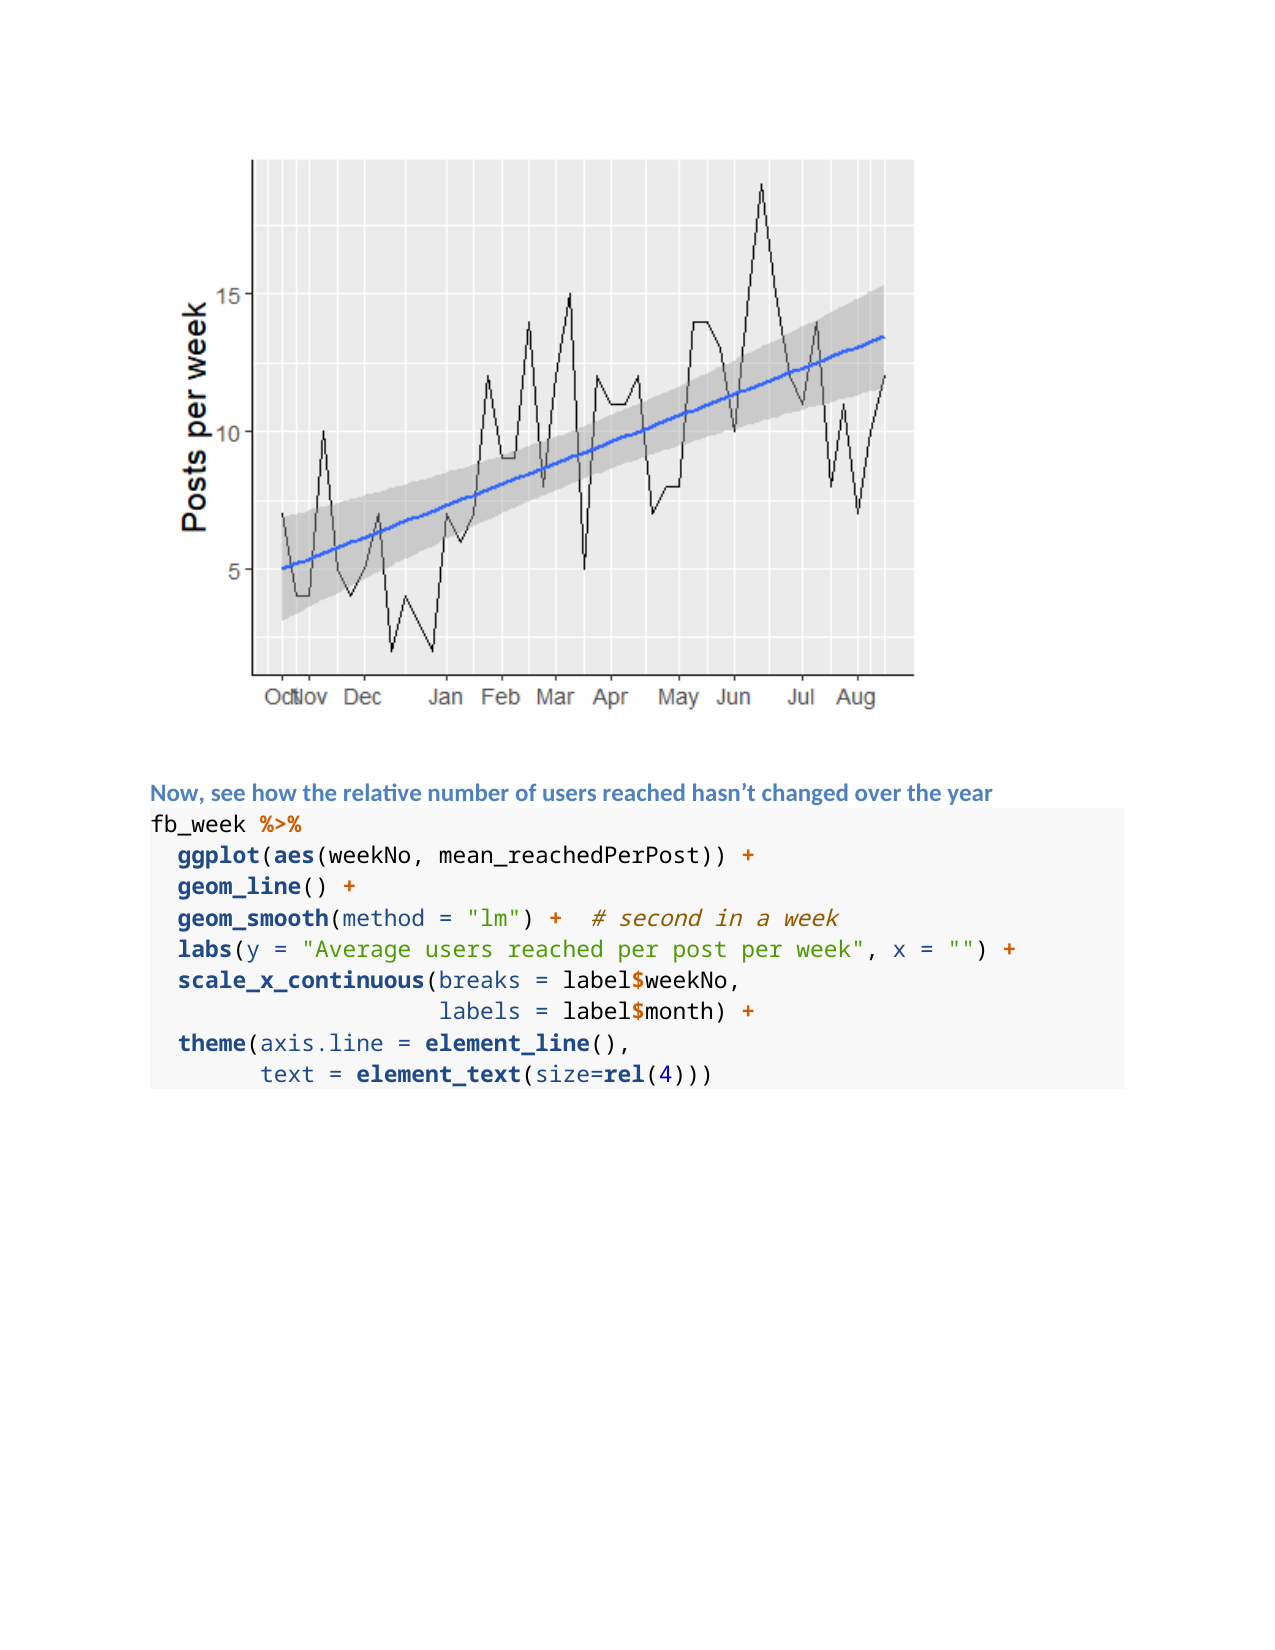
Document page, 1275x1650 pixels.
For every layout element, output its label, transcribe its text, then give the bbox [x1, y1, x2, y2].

subtitle Now, see how the relative number of users reached hasn’t changed over the year [150, 777, 1125, 808]
picture [168, 150, 927, 757]
text fb_week %>% ggplot(aes(weekNo, mean_reachedPerPost)) + geom_line() + geom_smooth(method = "lm") + # second in a week labs(y = "Average users reached per post per week", x = "") + scale_x_continuous(breaks = label$weekNo, labels = label$month) + theme(axis.line = element_line(), text = element_text(size=rel(4))) [301, 808, 1125, 1089]
